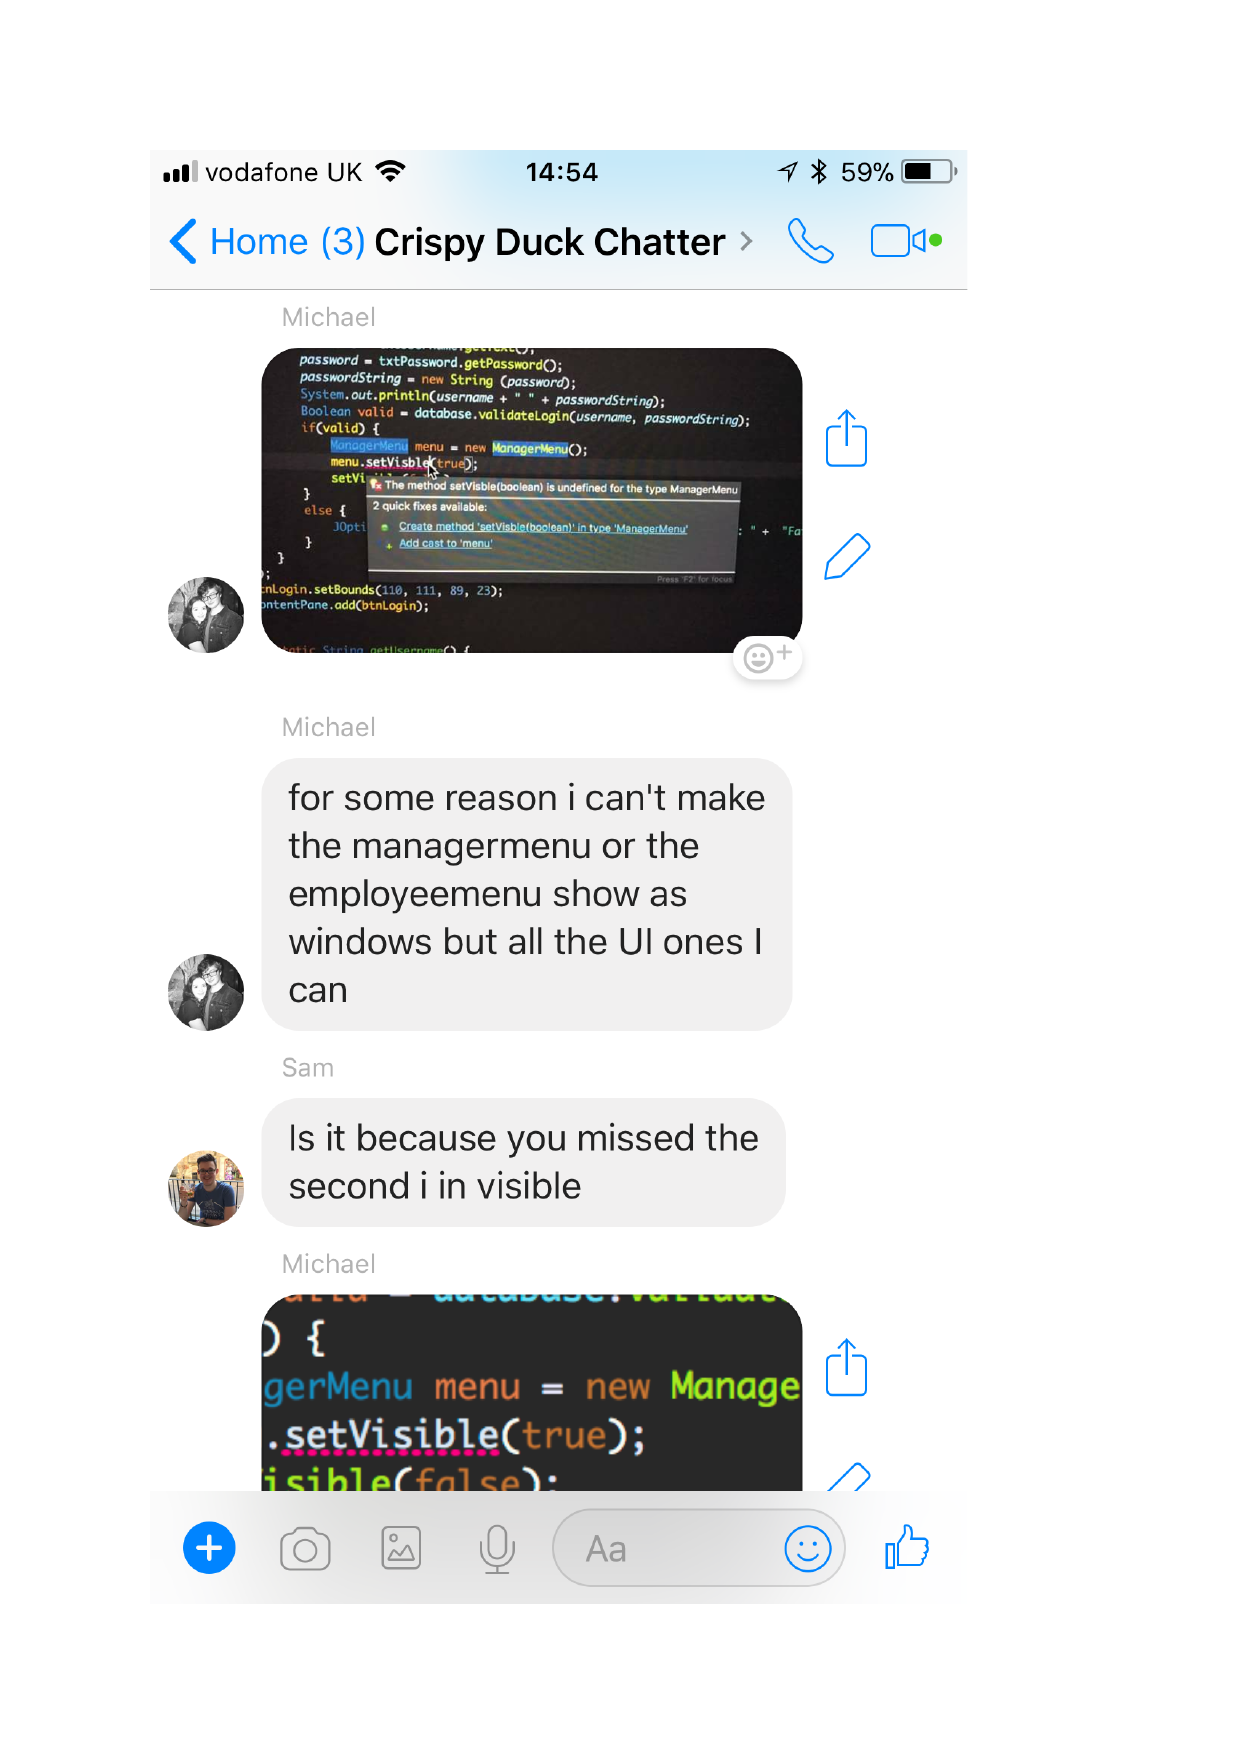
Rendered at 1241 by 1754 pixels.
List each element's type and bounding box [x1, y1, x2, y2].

picture [150, 150, 968, 1604]
